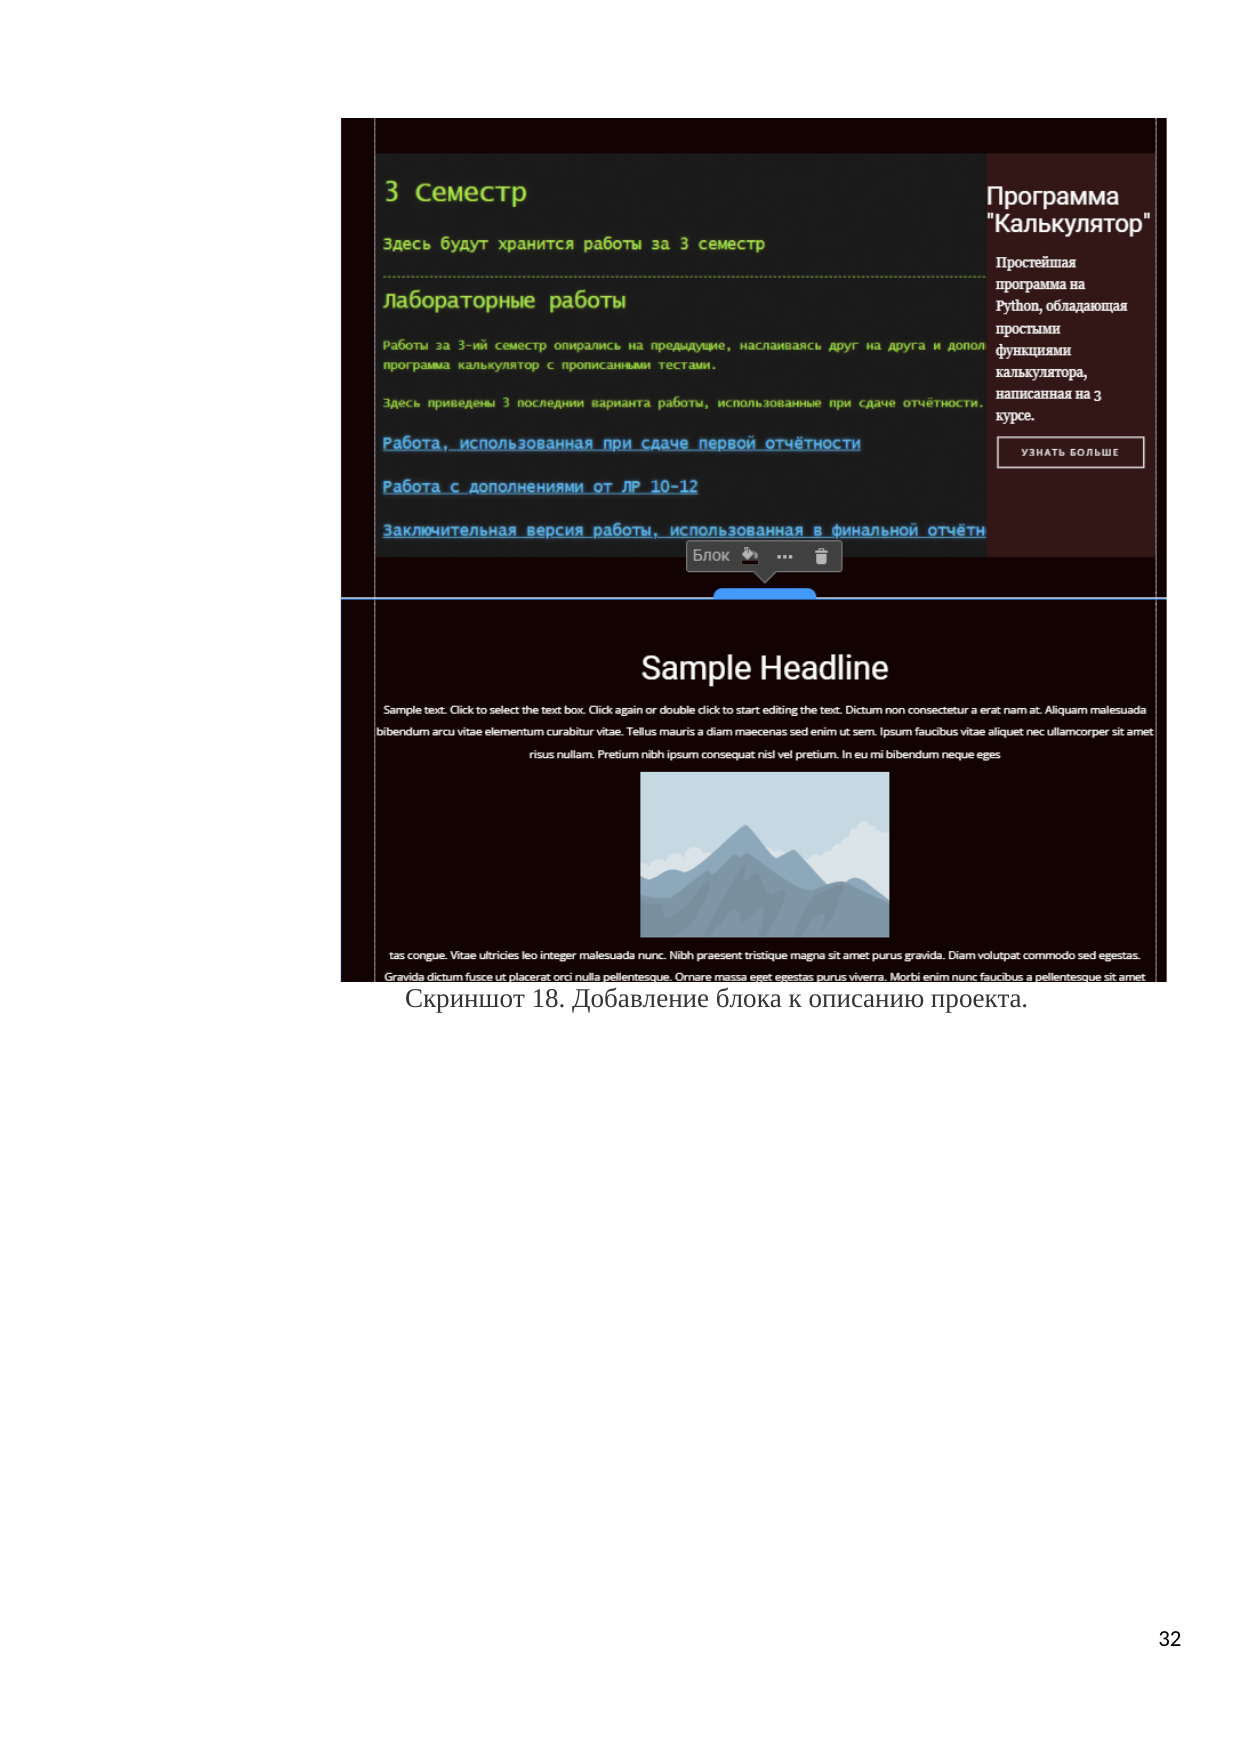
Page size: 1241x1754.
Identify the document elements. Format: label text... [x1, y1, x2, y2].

picture [340, 118, 1167, 982]
